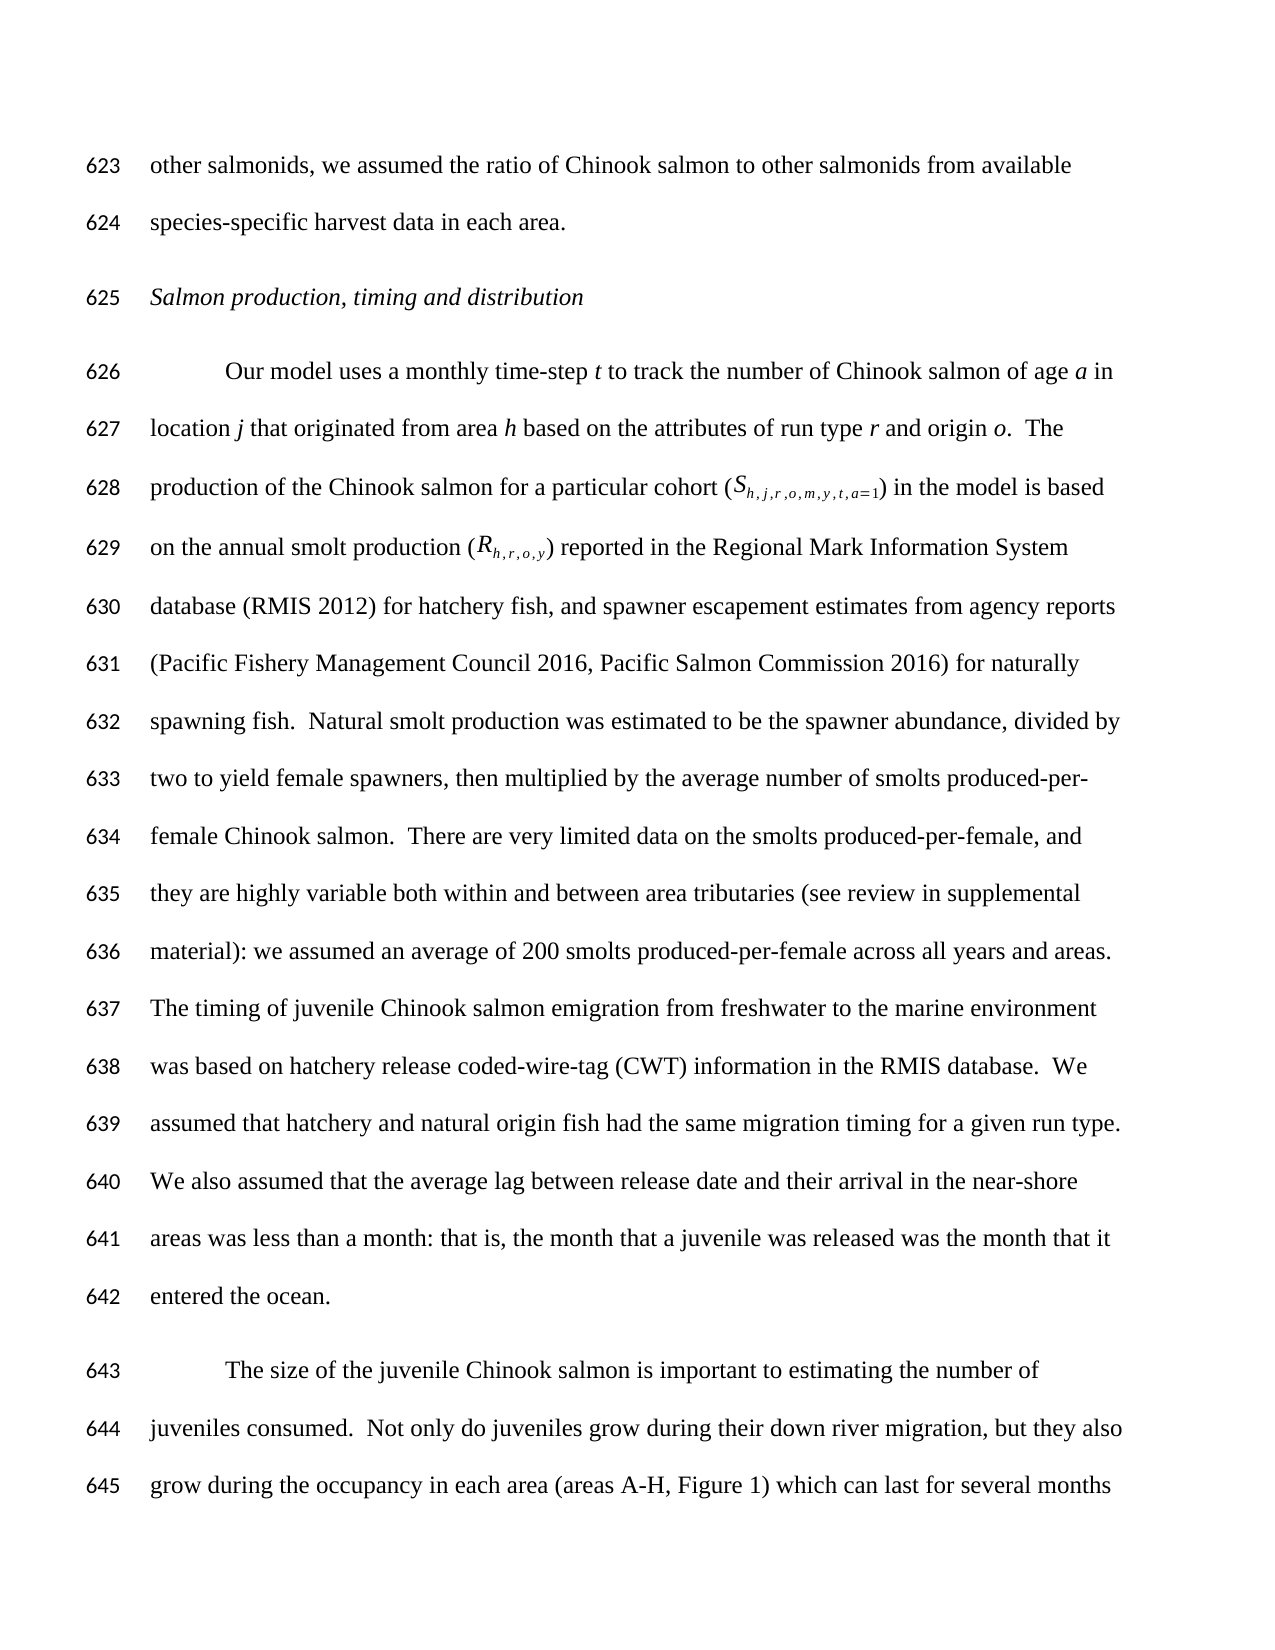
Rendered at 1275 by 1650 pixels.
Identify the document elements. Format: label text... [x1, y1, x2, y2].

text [150, 150, 1125, 236]
text Our model uses a monthly time-step t to track the number of Chinook salmon of age a in location j that originated from area h based on the attributes of run type r and origin o. The production of the Chinook salmon for a particular cohort () in the model is based on the annual smolt production () reported in the Regional Mark Information System database (RMIS 2012) for hatchery fish, and spawner escapement estimates from agency reports (Pacific Fishery Management Council 2016, Pacific Salmon Commission 2016) for naturally spawning fish. Natural smolt production was estimated to be the spawner abundance, divided by two to yield female spawners, then multiplied by the average number of smolts produced-per-female Chinook salmon. There are very limited data on the smolts produced-per-female, and they are highly variable both within and between area tributaries (see review in supplemental material): we assumed an average of 200 smolts produced-per-female across all years and areas. The timing of juvenile Chinook salmon emigration from freshwater to the marine environment was based on hatchery release coded-wire-tag (CWT) information in the RMIS database. We assumed that hatchery and natural origin fish had the same migration timing for a given run type. We also assumed that the average lag between release date and their arrival in the near-shore areas was less than a month: that is, the month that a juvenile was released was the month that it entered the ocean. [150, 356, 1125, 1310]
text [150, 1355, 1125, 1499]
text Salmon production, timing and distribution [150, 282, 1125, 310]
